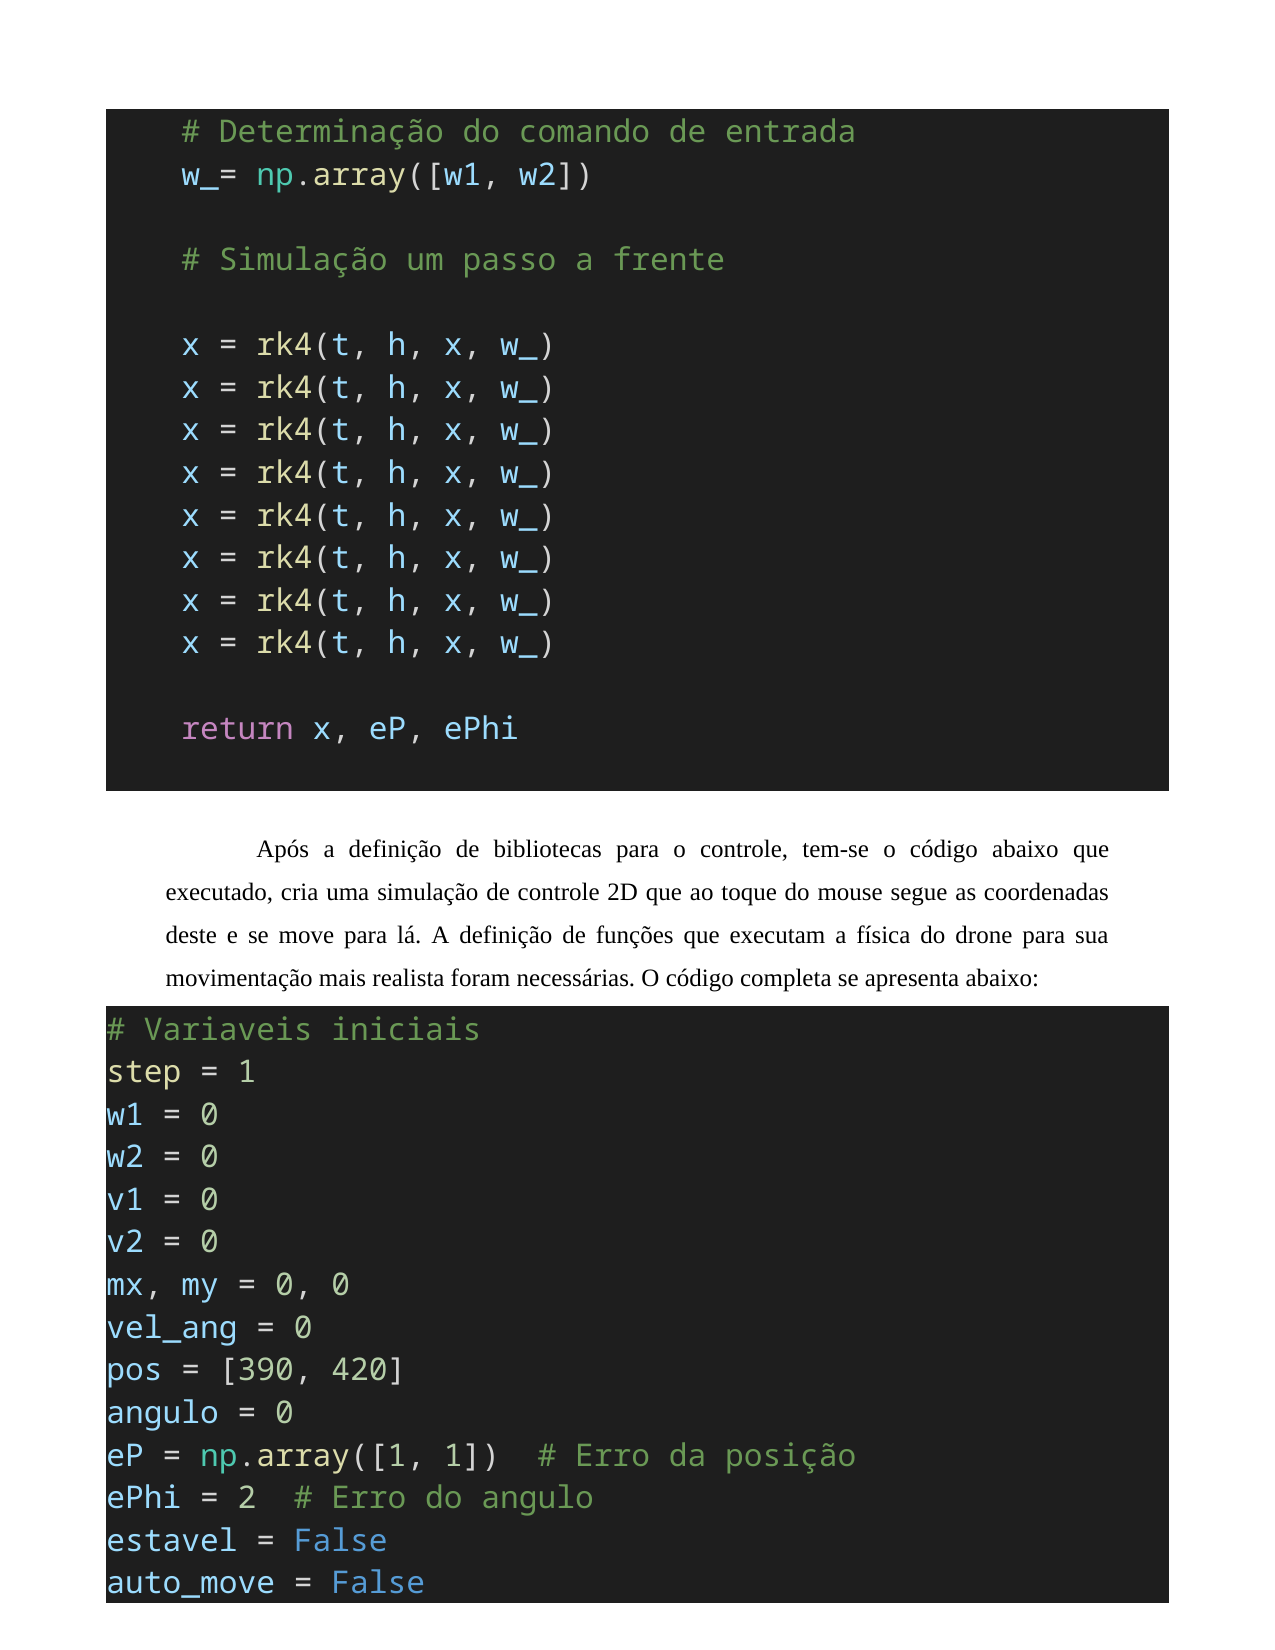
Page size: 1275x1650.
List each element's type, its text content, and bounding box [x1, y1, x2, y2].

text w1 = 0 [106, 1092, 1169, 1134]
text return x, eP, ePhi [106, 706, 1169, 748]
text angulo = 0 [106, 1390, 1169, 1432]
text # Simulação um passo a frente [106, 237, 1169, 279]
text # Variaveis iniciais [106, 1006, 1169, 1049]
text eP = np.array([1, 1]) # Erro da posição [106, 1432, 1169, 1475]
text step = 1 [106, 1049, 1169, 1092]
list Após a definição de bibliotecas para o controle, tem-se o código abaixo que executado, cria uma simulação de controle 2D que ao toque do mouse segue as coordenadas deste e se move para lá. A definição de funções que executam a física do drone para sua movimentação mais realista foram necessárias. O código completa se apresenta abaixo: [165, 834, 1110, 992]
text x = rk4(t, h, x, w_) [106, 365, 1169, 407]
text x = rk4(t, h, x, w_) [106, 450, 1169, 493]
text x = rk4(t, h, x, w_) [106, 620, 1169, 663]
text mx, my = 0, 0 [106, 1262, 1169, 1305]
text w2 = 0 [106, 1134, 1169, 1177]
text w_= np.array([w1, w2]) [106, 152, 1169, 194]
text estavel = False [106, 1518, 1169, 1560]
text v2 = 0 [106, 1219, 1169, 1262]
text pos = [390, 420] [106, 1347, 1169, 1390]
text x = rk4(t, h, x, w_) [106, 493, 1169, 535]
text auto_move = False [106, 1560, 1169, 1603]
text ePhi = 2 # Erro do angulo [106, 1475, 1169, 1518]
text vel_ang = 0 [106, 1305, 1169, 1347]
text v1 = 0 [106, 1177, 1169, 1219]
text # Determinação do comando de entrada [106, 109, 1169, 152]
text x = rk4(t, h, x, w_) [106, 407, 1169, 450]
text x = rk4(t, h, x, w_) [106, 322, 1169, 365]
text x = rk4(t, h, x, w_) [106, 535, 1169, 578]
text x = rk4(t, h, x, w_) [106, 578, 1169, 620]
